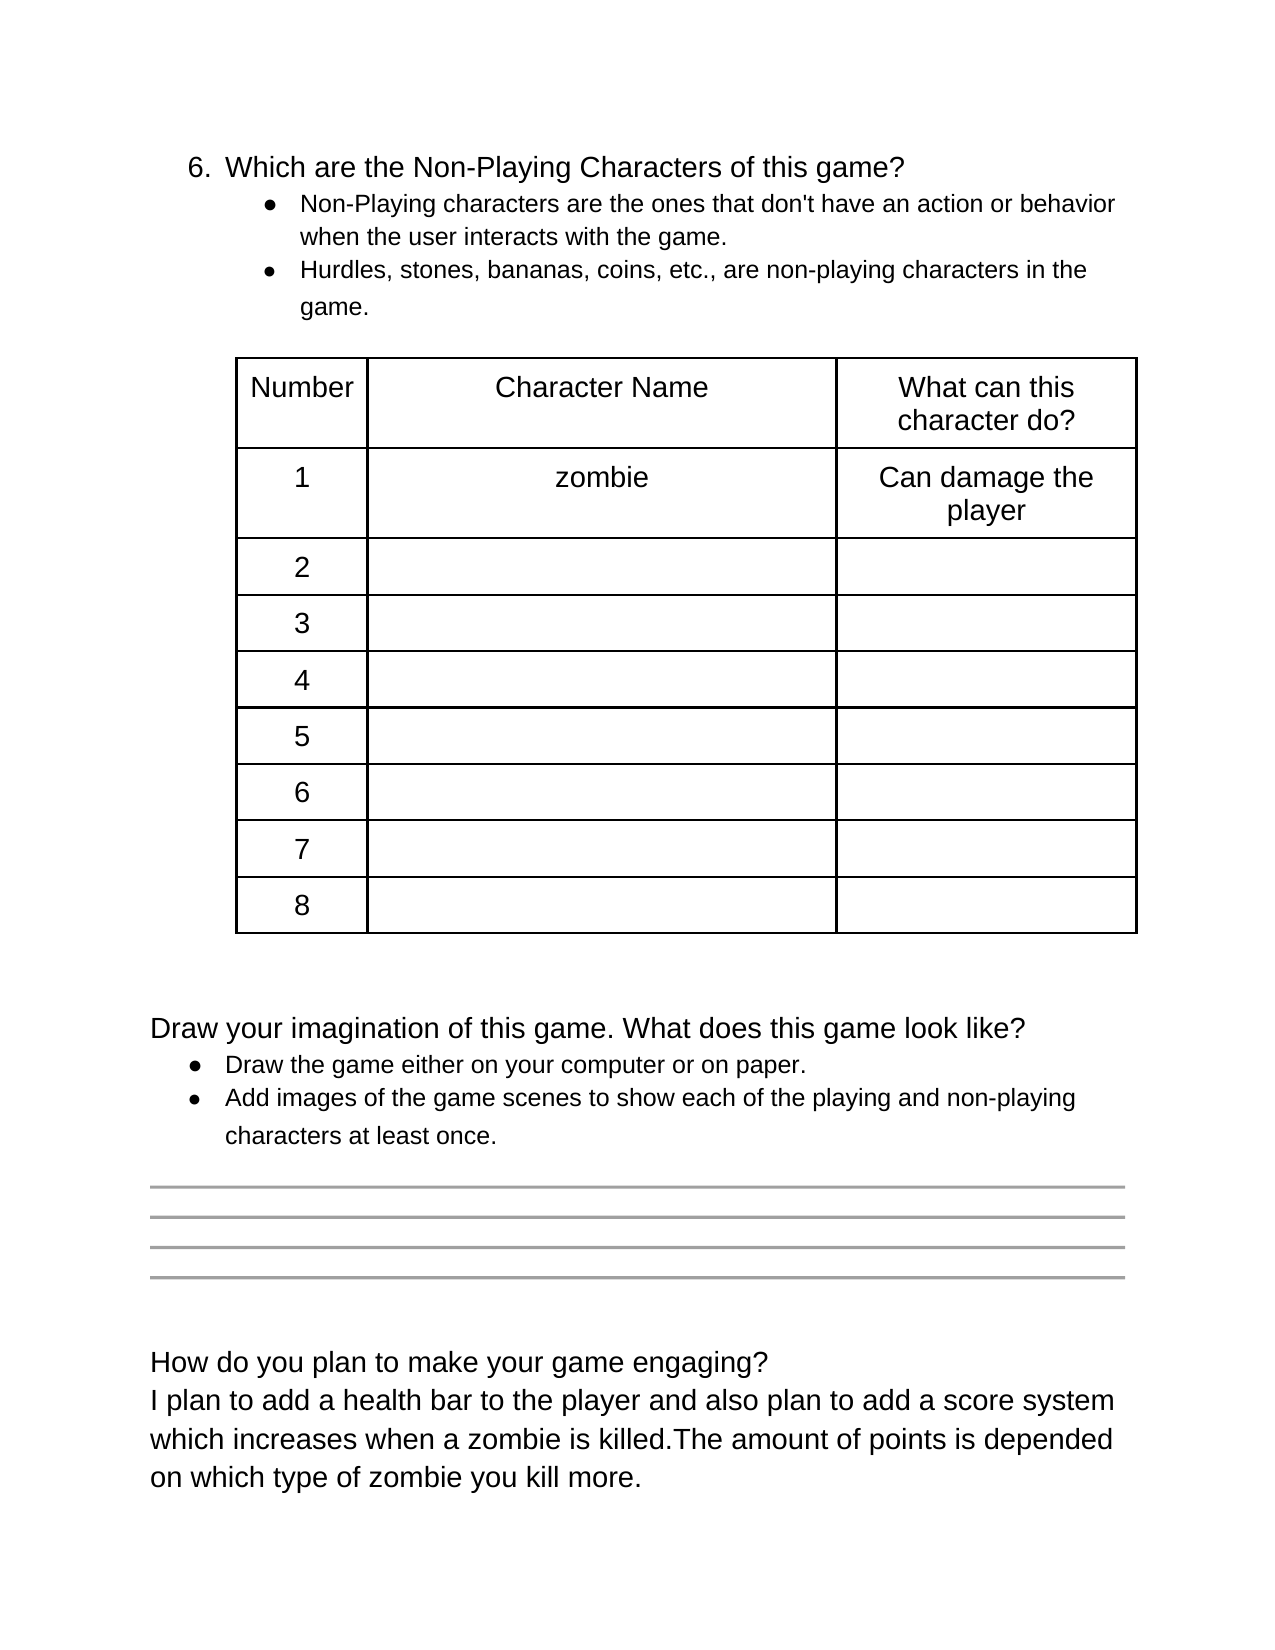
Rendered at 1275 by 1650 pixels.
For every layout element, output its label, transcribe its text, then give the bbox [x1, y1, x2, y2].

table_cell 3 [238, 596, 366, 650]
table_cell 1 [238, 449, 366, 537]
text Draw your imagination of this game. What does this game look like? [150, 1011, 1125, 1045]
list Which are the Non-Playing Characters of this game? [187, 150, 1125, 183]
list Add images of the game scenes to show each of the playing and non-playing characters at least once. [187, 1083, 1125, 1150]
table_cell 4 [238, 652, 366, 706]
table_cell [838, 539, 1135, 593]
text I plan to add a health bar to the player and also plan to add a score system which increases when a zombie is killed.The amount of points is depended on which type of zombie you kill more. [150, 1383, 1125, 1494]
table_cell [838, 765, 1135, 819]
table_cell [369, 878, 835, 932]
list Draw the game either on your computer or on paper. [187, 1050, 1125, 1079]
table_cell [838, 652, 1135, 706]
table_cell [838, 596, 1135, 650]
table_cell [838, 878, 1135, 932]
table_cell 2 [238, 539, 366, 593]
table_header Number [238, 359, 366, 447]
table_header Character Name [369, 359, 835, 447]
table_cell [838, 821, 1135, 876]
table_cell 7 [238, 821, 366, 876]
table_cell [838, 709, 1135, 763]
table_cell [369, 765, 835, 819]
table_cell 8 [238, 878, 366, 932]
table_cell Can damage the player [838, 449, 1135, 537]
table_cell 6 [238, 765, 366, 819]
list Non-Playing characters are the ones that don't have an action or behavior when the user interacts with the game. [262, 188, 1125, 250]
table_cell zombie [369, 449, 835, 537]
table_cell 5 [238, 709, 366, 763]
table_cell [369, 709, 835, 763]
list Hurdles, stones, bananas, coins, etc., are non-playing characters in the game. [262, 254, 1125, 322]
table_header What can this character do? [838, 359, 1135, 447]
table_cell [369, 652, 835, 706]
table_cell [369, 596, 835, 650]
text How do you plan to make your game engaging? [150, 1345, 1125, 1378]
table_cell [369, 821, 835, 876]
table_cell [369, 539, 835, 593]
